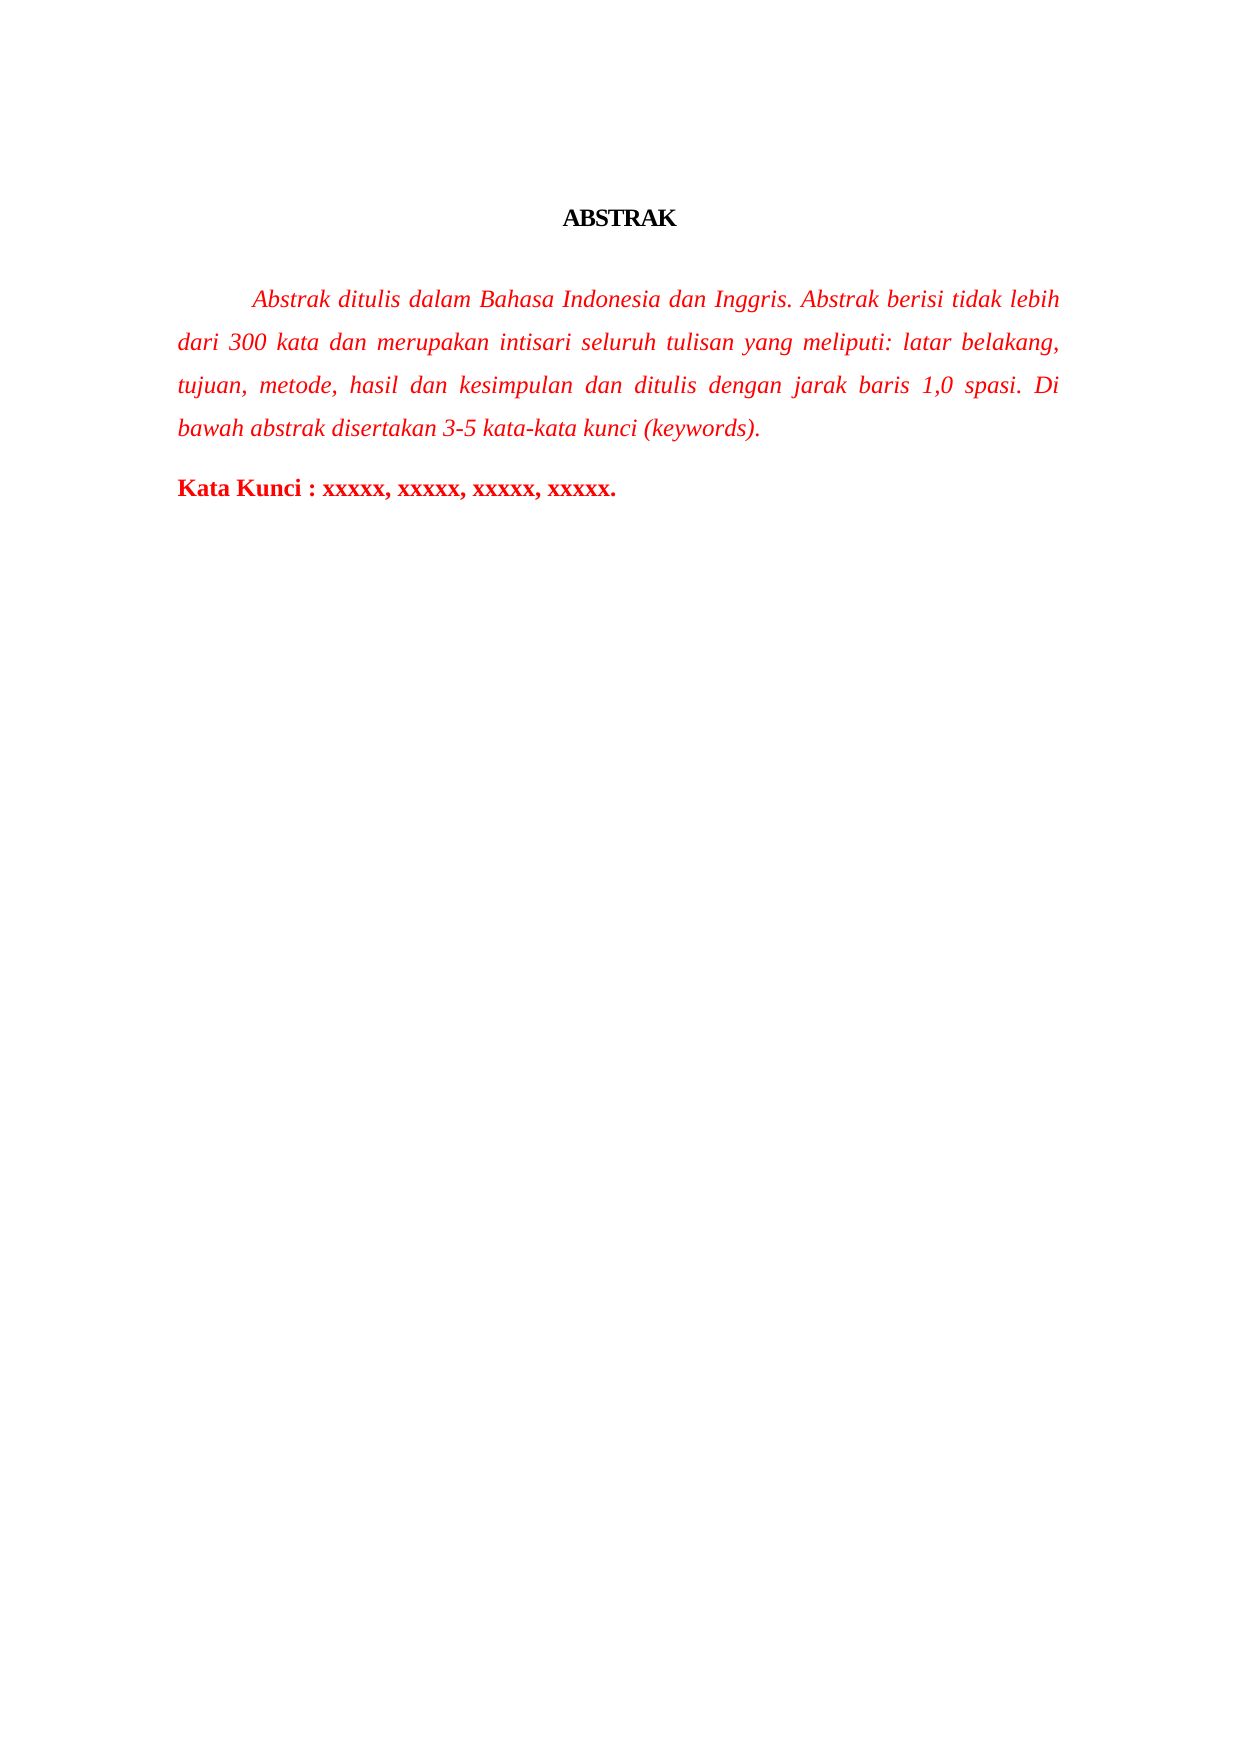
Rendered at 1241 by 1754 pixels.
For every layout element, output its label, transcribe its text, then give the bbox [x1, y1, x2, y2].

title ABSTRAK [177, 203, 1063, 232]
text Kata Kunci : xxxxx, xxxxx, xxxxx, xxxxx. [177, 473, 1063, 502]
text Abstrak ditulis dalam Bahasa Indonesia dan Inggris. Abstrak berisi tidak lebih dari 300 kata dan merupakan intisari seluruh tulisan yang meliputi: latar belakang, tujuan, metode, hasil dan kesimpulan dan ditulis dengan jarak baris 1,0 spasi. Di bawah abstrak disertakan 3-5 kata-kata kunci (keywords). [177, 284, 1063, 442]
